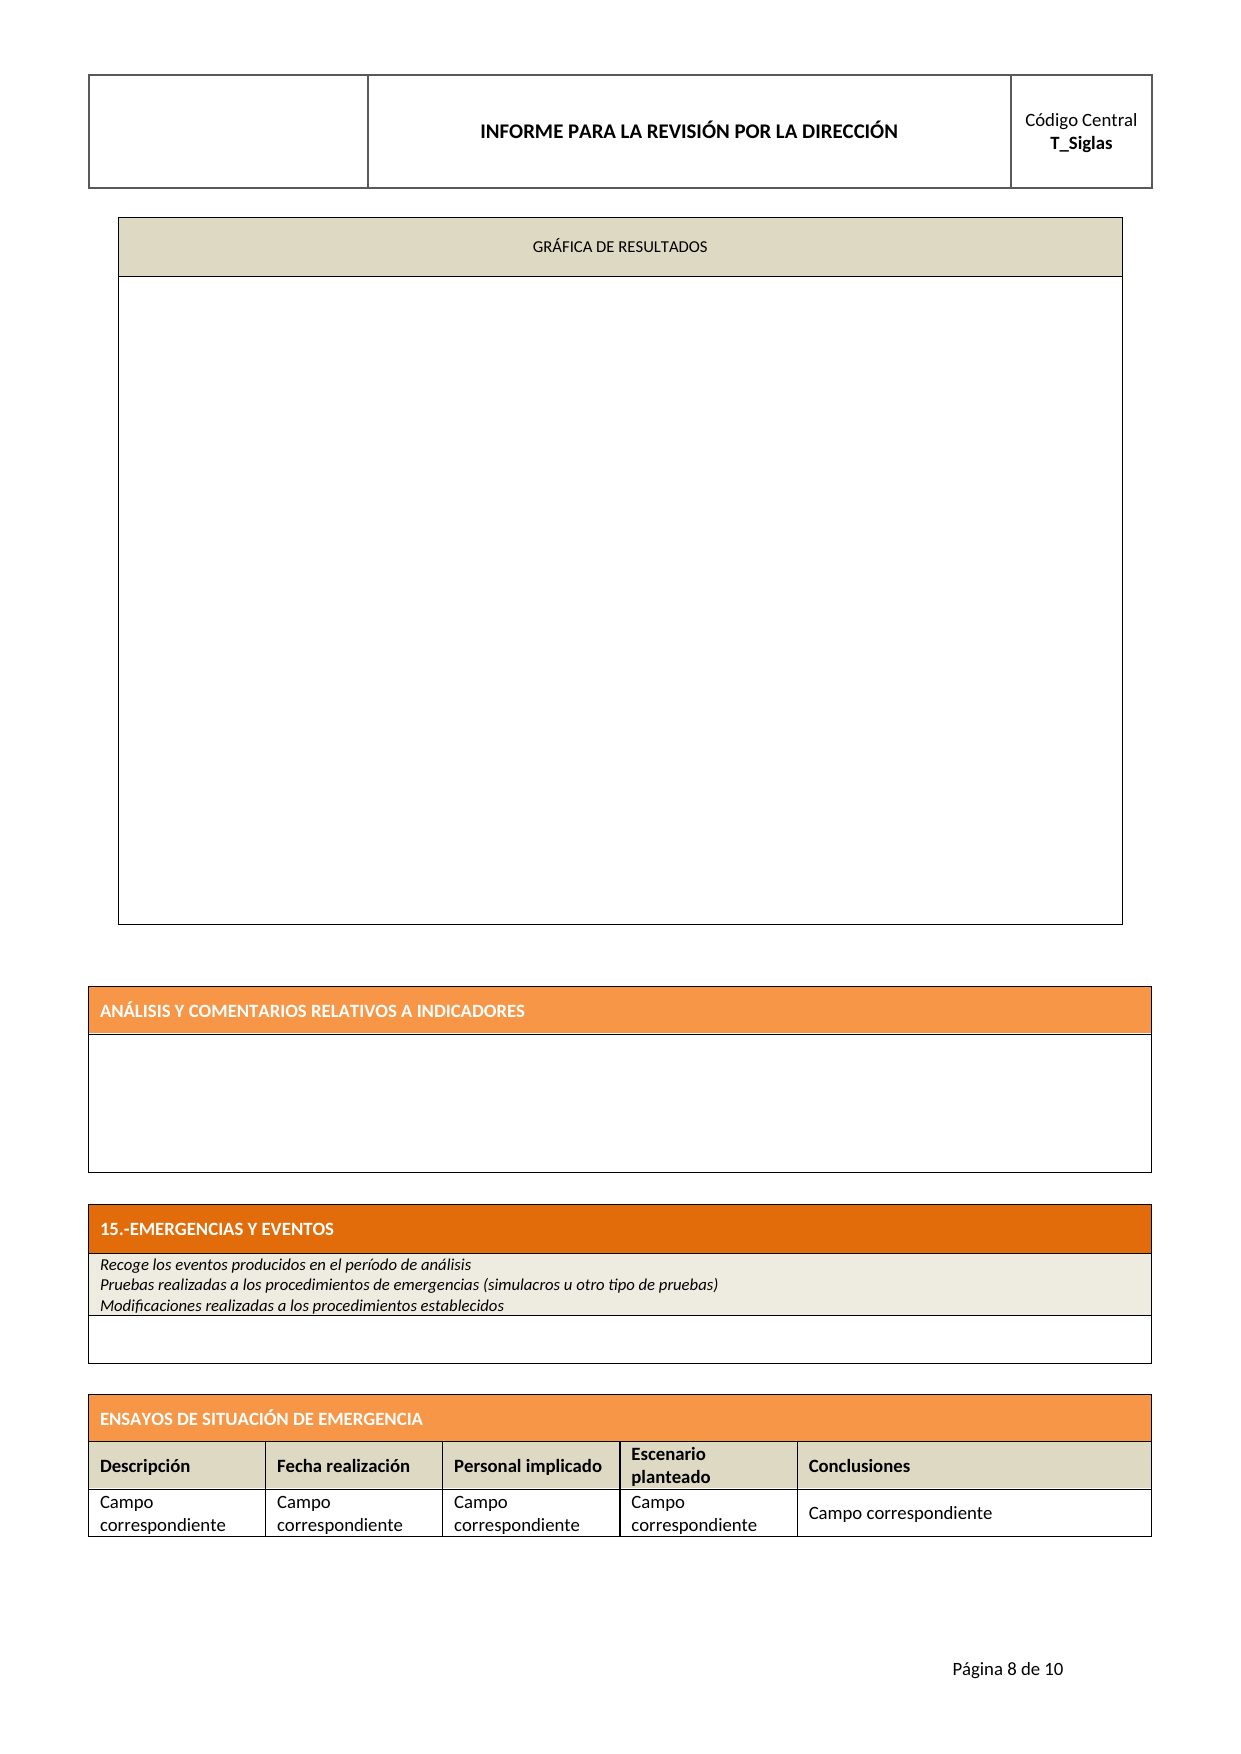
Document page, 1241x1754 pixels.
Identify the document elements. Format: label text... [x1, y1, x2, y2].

table_cell Campo correspondiente [89, 1490, 265, 1536]
table_header ANÁLISIS Y COMENTARIOS RELATIVOS A INDICADORES [89, 987, 1151, 1033]
table_cell Campo correspondiente [443, 1490, 619, 1536]
table_cell Campo correspondiente [621, 1490, 797, 1536]
table_cell [89, 1316, 1151, 1362]
table_cell Conclusiones [798, 1442, 1151, 1488]
table_cell [119, 277, 1122, 924]
table_cell [89, 1035, 1151, 1172]
table_cell Escenario planteado [621, 1442, 797, 1488]
table_header ENSAYOS DE SITUACIÓN DE EMERGENCIA [89, 1395, 1151, 1441]
table_cell Recoge los eventos producidos en el período de análisis Pruebas realizadas a los procedimientos de emergencias (simulacros u otro tipo de pruebas) Modificaciones realizadas a los procedimientos establecidos [89, 1254, 1151, 1315]
table_cell Campo correspondiente [266, 1490, 442, 1536]
table_cell Campo correspondiente [798, 1490, 1151, 1536]
table_cell Descripción [89, 1442, 265, 1488]
table_header GRÁFICA DE RESULTADOS [119, 218, 1122, 276]
table_header 15.-EMERGENCIAS Y EVENTOS [89, 1205, 1151, 1253]
table_cell Personal implicado [443, 1442, 619, 1488]
table_cell Fecha realización [266, 1442, 442, 1488]
